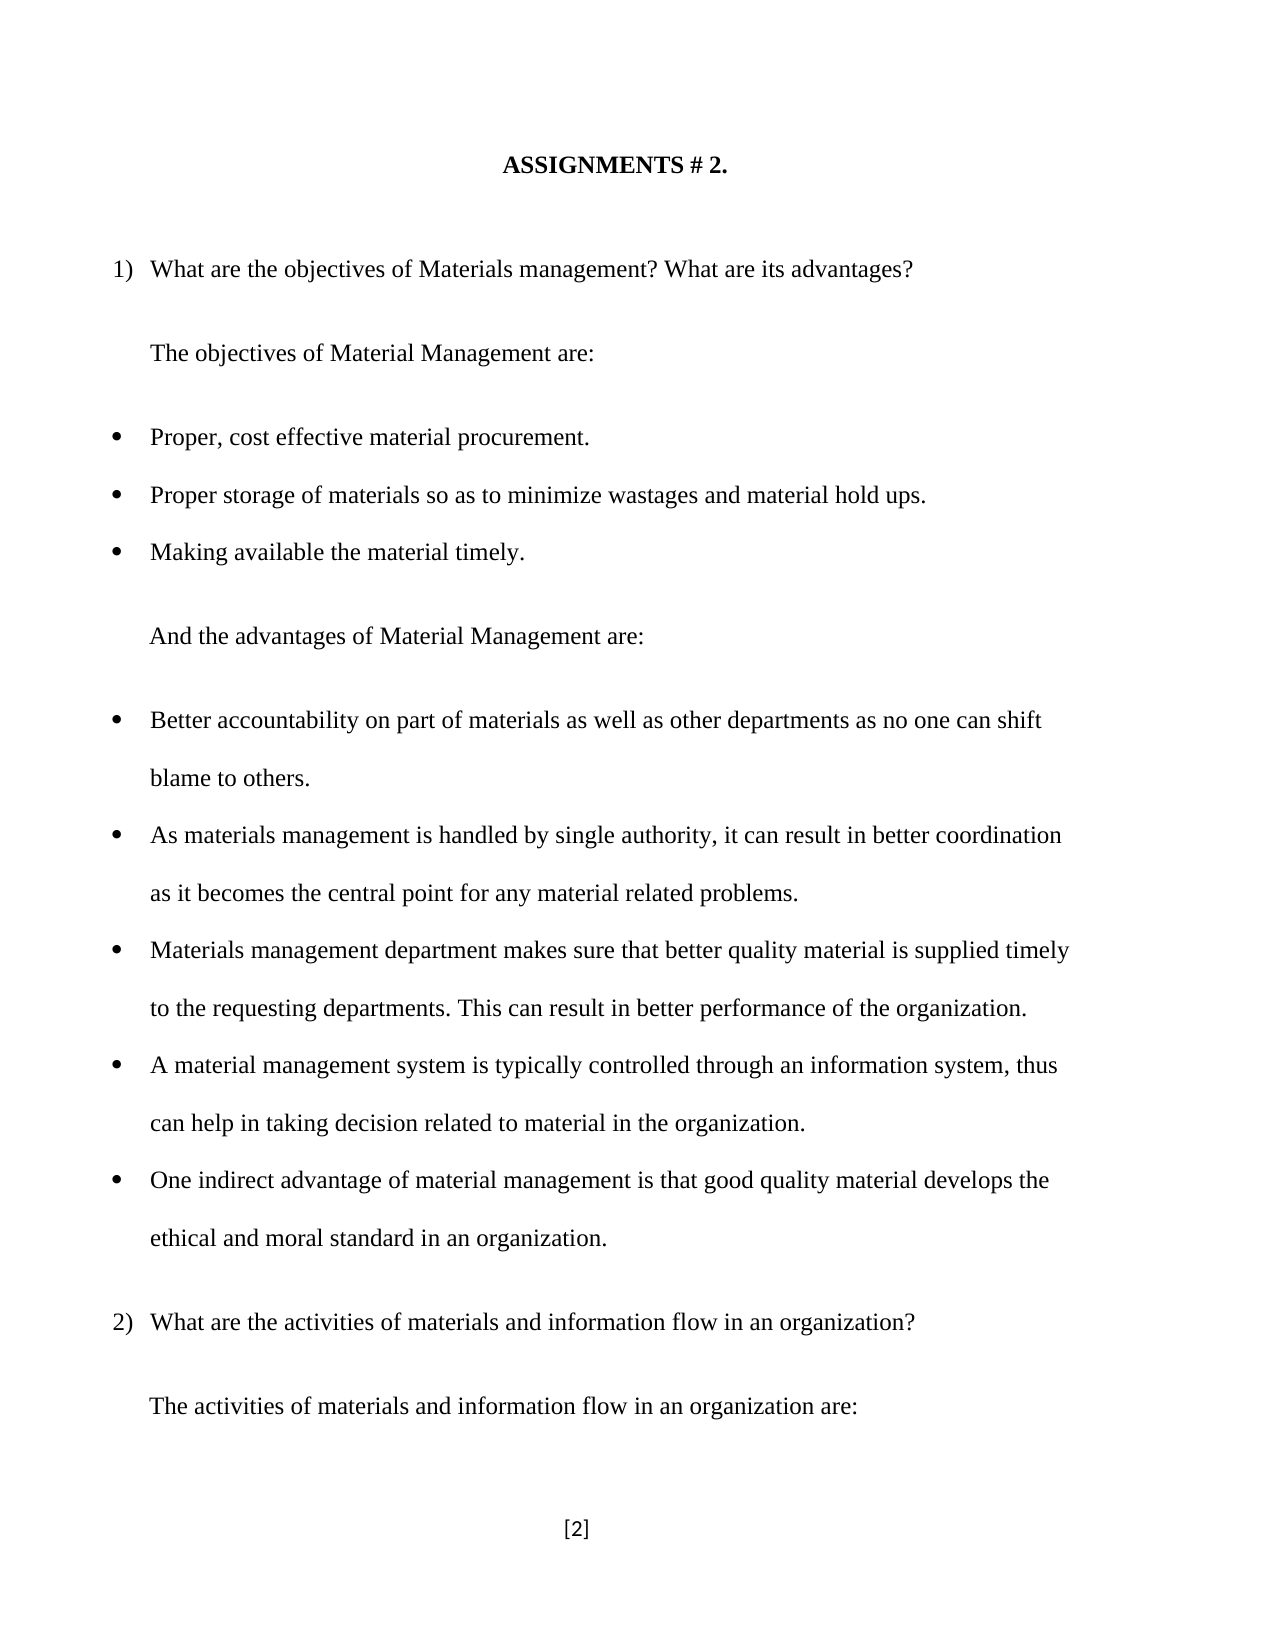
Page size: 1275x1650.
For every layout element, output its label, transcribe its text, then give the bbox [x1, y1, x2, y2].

list What are the activities of materials and information flow in an organization? [112, 1307, 1080, 1336]
text The objectives of Material Management are: [150, 338, 1080, 367]
text And the advantages of Material Management are: [149, 621, 1080, 650]
list Materials management department makes sure that better quality material is supplied timely to the requesting departments. This can result in better performance of the organization. [112, 935, 1080, 1022]
list As materials management is handled by single authority, it can result in better coordination as it becomes the central point for any material related problems. [112, 820, 1080, 907]
text The activities of materials and information flow in an organization are: [149, 1391, 1080, 1420]
list Making available the material timely. [112, 537, 1080, 566]
text ASSIGNMENTS # 2. [150, 150, 1080, 179]
list One indirect advantage of material management is that good quality material develops the ethical and moral standard in an organization. [112, 1165, 1080, 1252]
list Proper, cost effective material procurement. [112, 422, 1080, 451]
list What are the objectives of Materials management? What are its advantages? [112, 254, 1080, 283]
list Proper storage of materials so as to minimize wastages and material hold ups. [112, 480, 1080, 508]
list Better accountability on part of materials as well as other departments as no one can shift blame to others. [112, 705, 1080, 792]
list A material management system is typically controlled through an information system, thus can help in taking decision related to material in the organization. [112, 1050, 1080, 1137]
